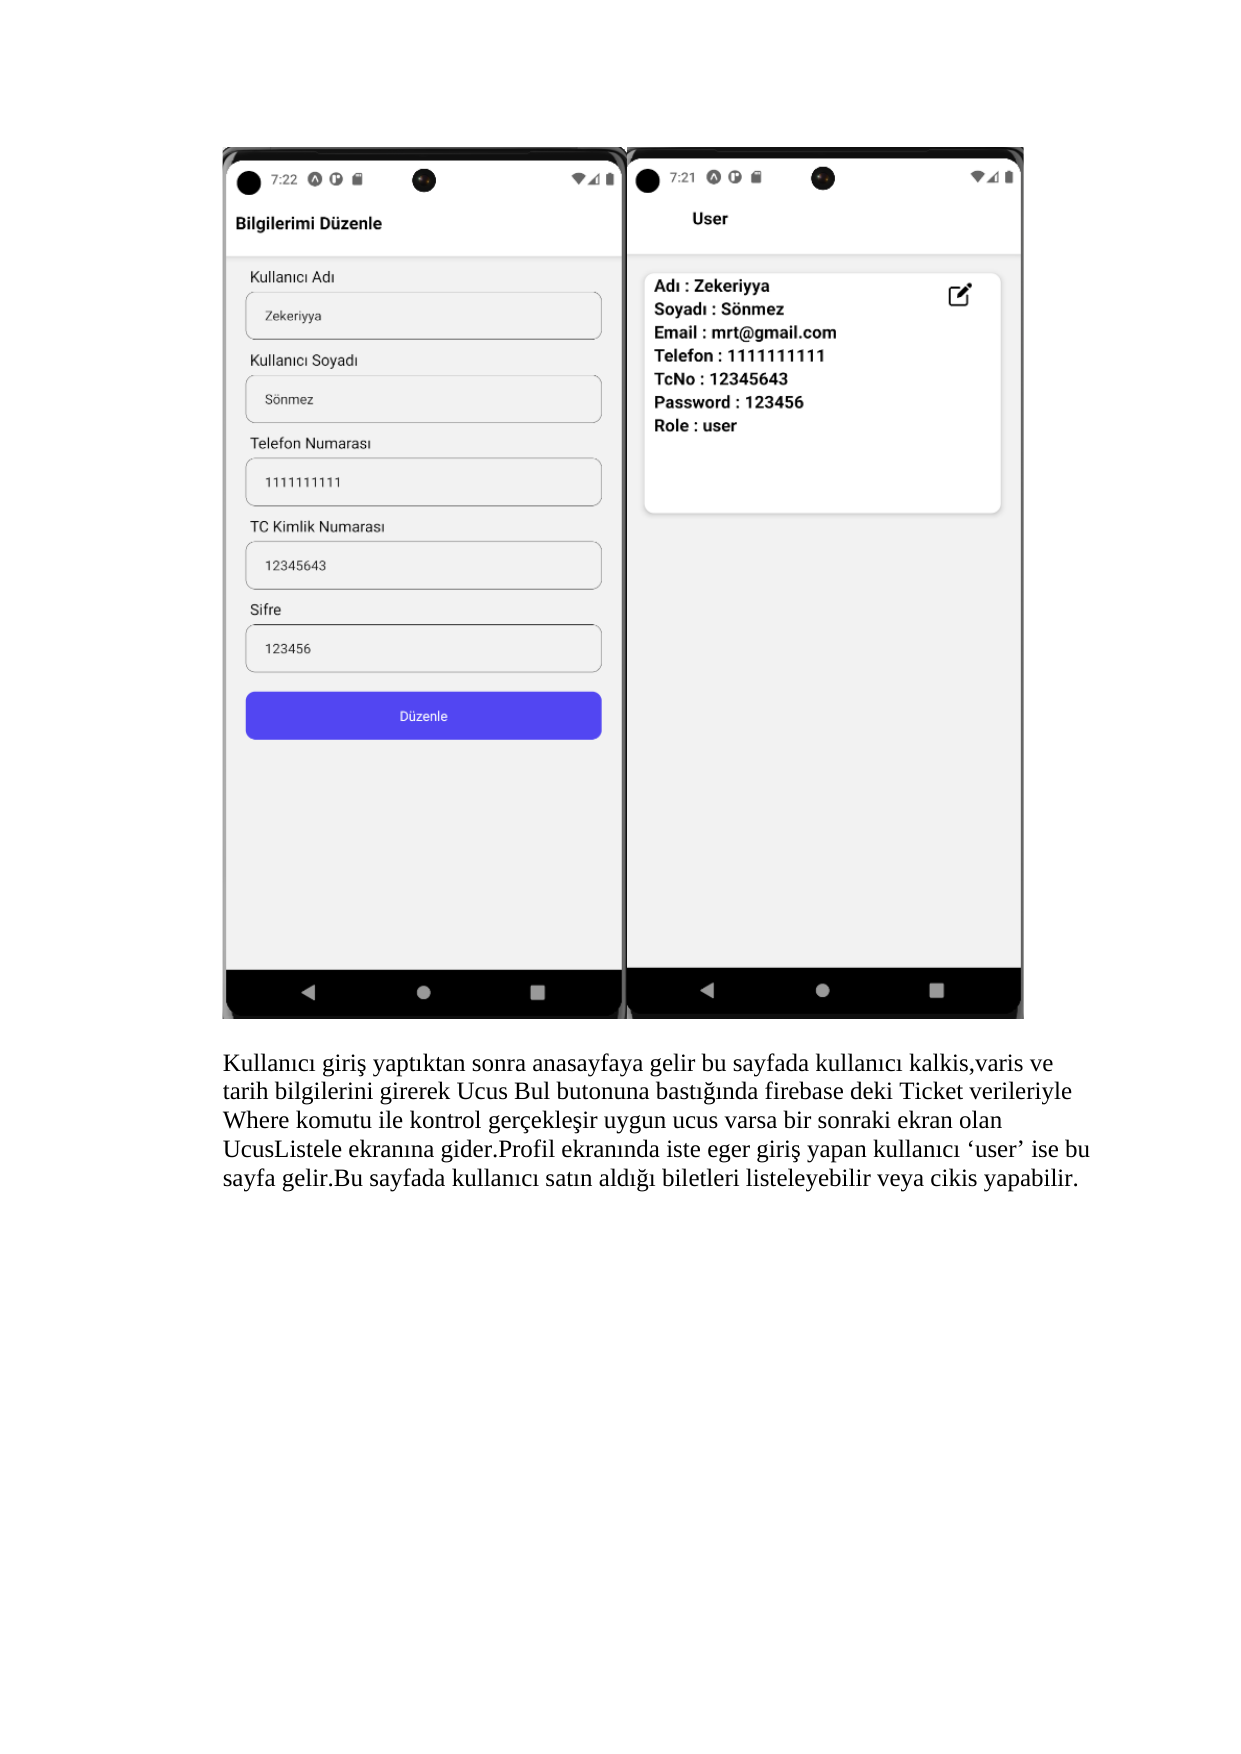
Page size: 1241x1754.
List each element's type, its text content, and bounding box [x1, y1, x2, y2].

text Kullanıcı giriş yaptıktan sonra anasayfaya gelir bu sayfada kullanıcı kalkis,varis ve tarih bilgilerini girerek Ucus Bul butonuna bastığında firebase deki Ticket verileriyle Where komutu ile kontrol gerçekleşir uygun ucus varsa bir sonraki ekran olan UcusListele ekranına gider.Profil ekranında iste eger giriş yapan kullanıcı ‘user’ ise bu sayfa gelir.Bu sayfada kullanıcı satın aldığı biletleri listeleyebilir veya cikis yapabilir. [223, 1048, 1093, 1191]
picture [222, 147, 1024, 1019]
